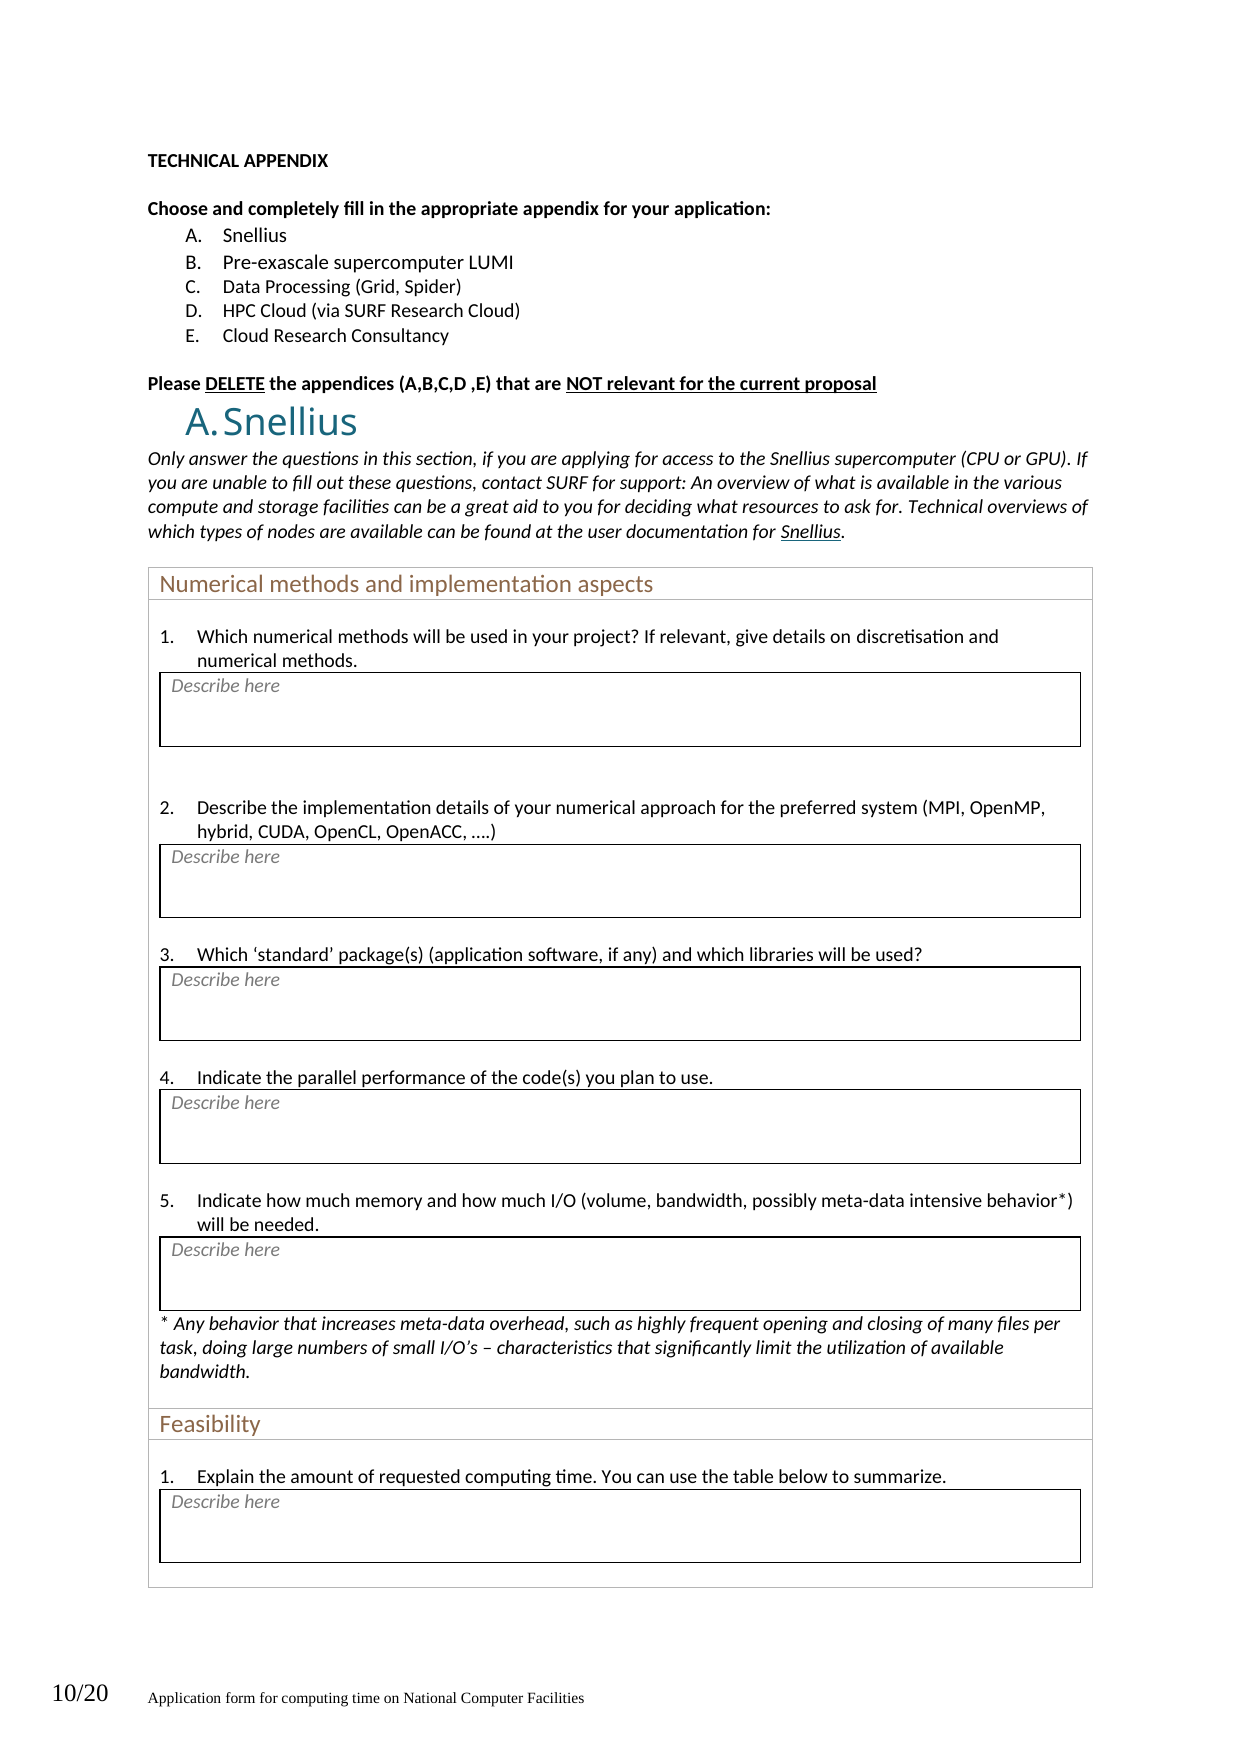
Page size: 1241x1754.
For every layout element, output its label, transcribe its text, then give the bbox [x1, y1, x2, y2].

list Data Processing (Grid, Spider) [185, 274, 1093, 298]
text Choose and completely fill in the appropriate appendix for your application: [148, 196, 1093, 220]
list Cloud Research Consultancy [185, 323, 1093, 347]
list Pre-exascale supercomputer LUMI [185, 247, 1093, 274]
list Snellius [185, 220, 1093, 247]
text TECHNICAL APPENDIX [148, 148, 1093, 172]
table_header Numerical methods and implementation aspects [149, 568, 1092, 599]
table_cell Feasibility [149, 1409, 1092, 1439]
list HPC Cloud (via SURF Research Cloud) [185, 298, 1093, 323]
list Snellius [185, 395, 1093, 446]
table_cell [149, 1440, 1092, 1587]
text Please DELETE the appendices (A,B,C,D ,E) that are NOT relevant for the current proposal [148, 371, 1093, 395]
text Only answer the questions in this section, if you are applying for access to the Snellius supercomputer (CPU or GPU). If you are unable to fill out these questions, contact SURF for support: An overview of what is available in the various compute and storage facilities can be a great aid to you for deciding what resources to ask for. Technical overviews of which types of nodes are available can be found at the user documentation for . [148, 446, 1093, 543]
table_cell Which numerical methods will be used in your project? If relevant, give details on discretisation and numerical methods. Describe the implementation details of your numerical approach for the preferred system (MPI, OpenMP, hybrid, CUDA, OpenCL, OpenACC, ….) Which ‘standard’ package(s) (application software, if any) and which libraries will be used? Indicate the parallel performance of the code(s) you plan to use. Indicate how much memory and how much I/O (volume, bandwidth, possibly meta-data intensive behavior*) will be needed. * Any behavior that increases meta-data overhead, such as highly frequent opening and closing of many files per task, doing large numbers of small I/O’s – characteristics that significantly limit the utilization of available bandwidth. [149, 600, 1092, 1408]
